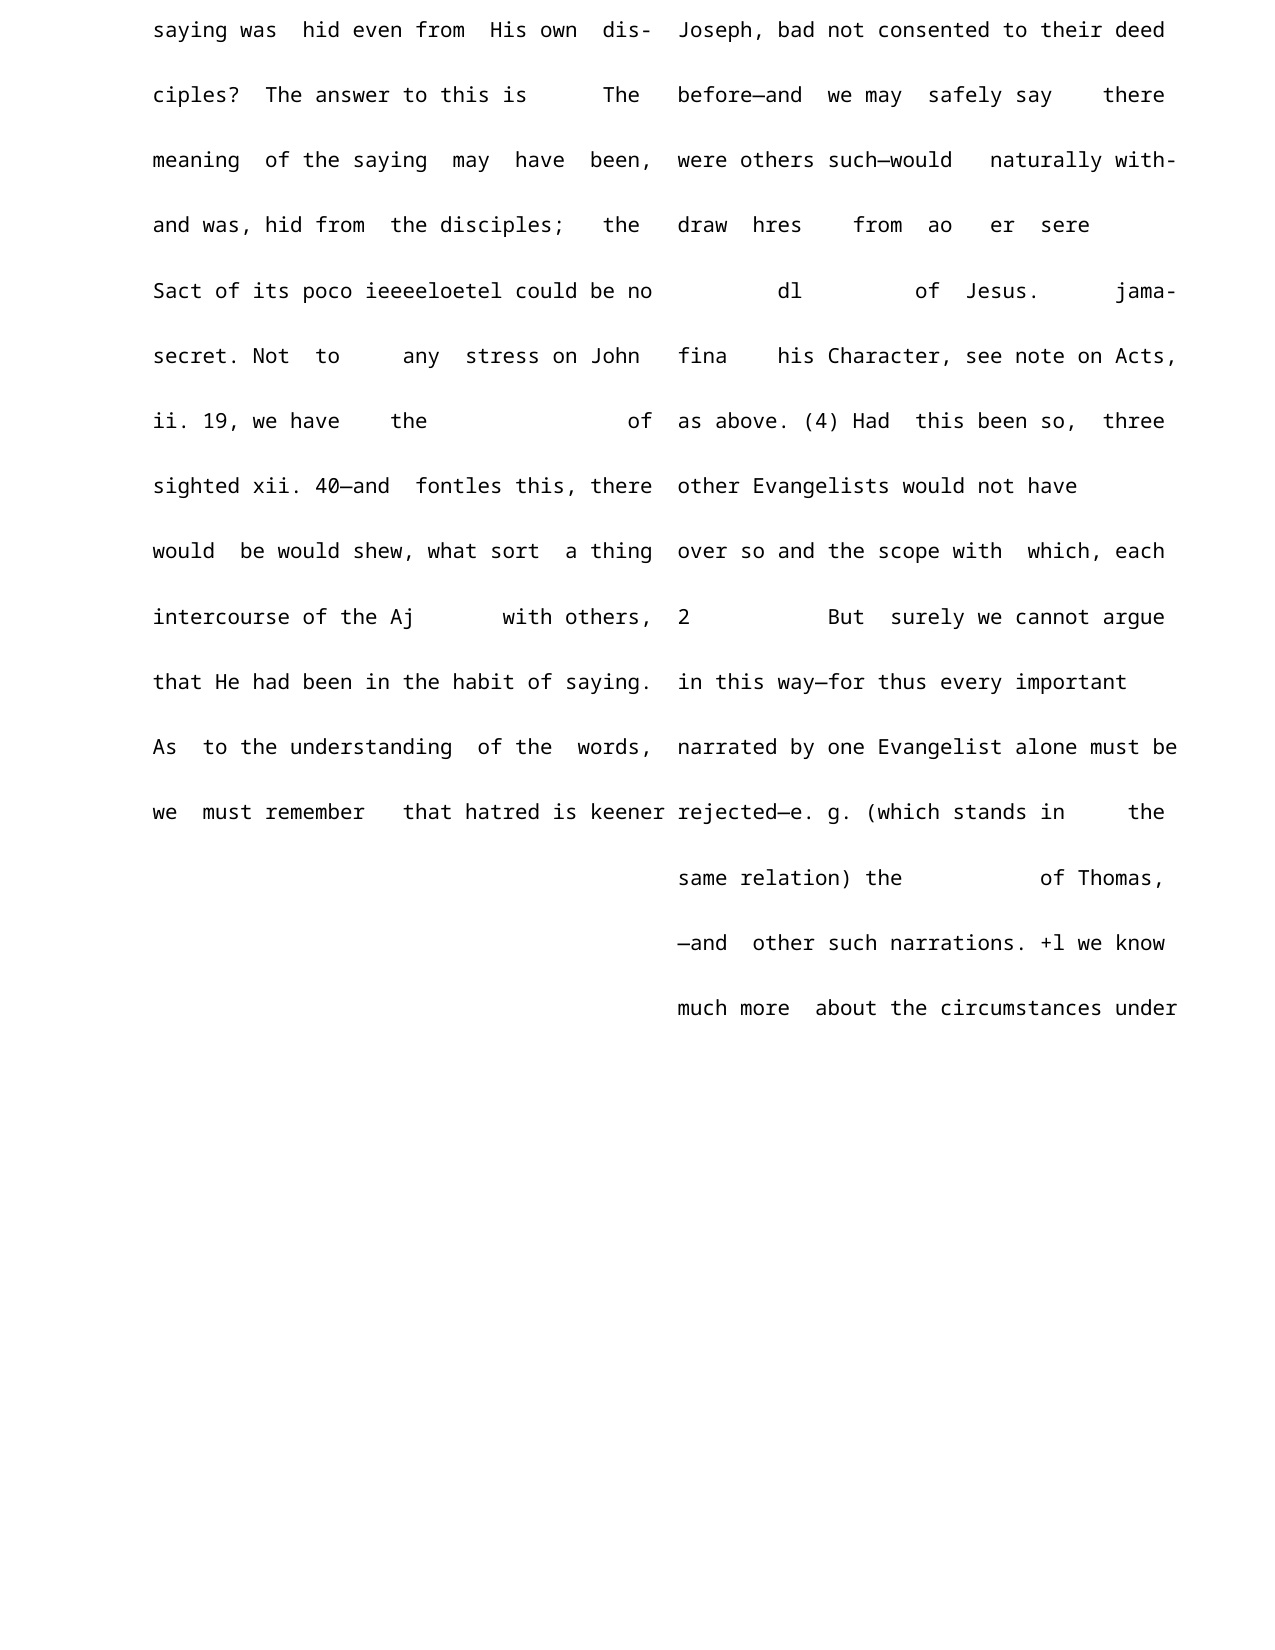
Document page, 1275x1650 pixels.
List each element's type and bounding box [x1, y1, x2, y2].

text [15, 15, 1260, 1149]
